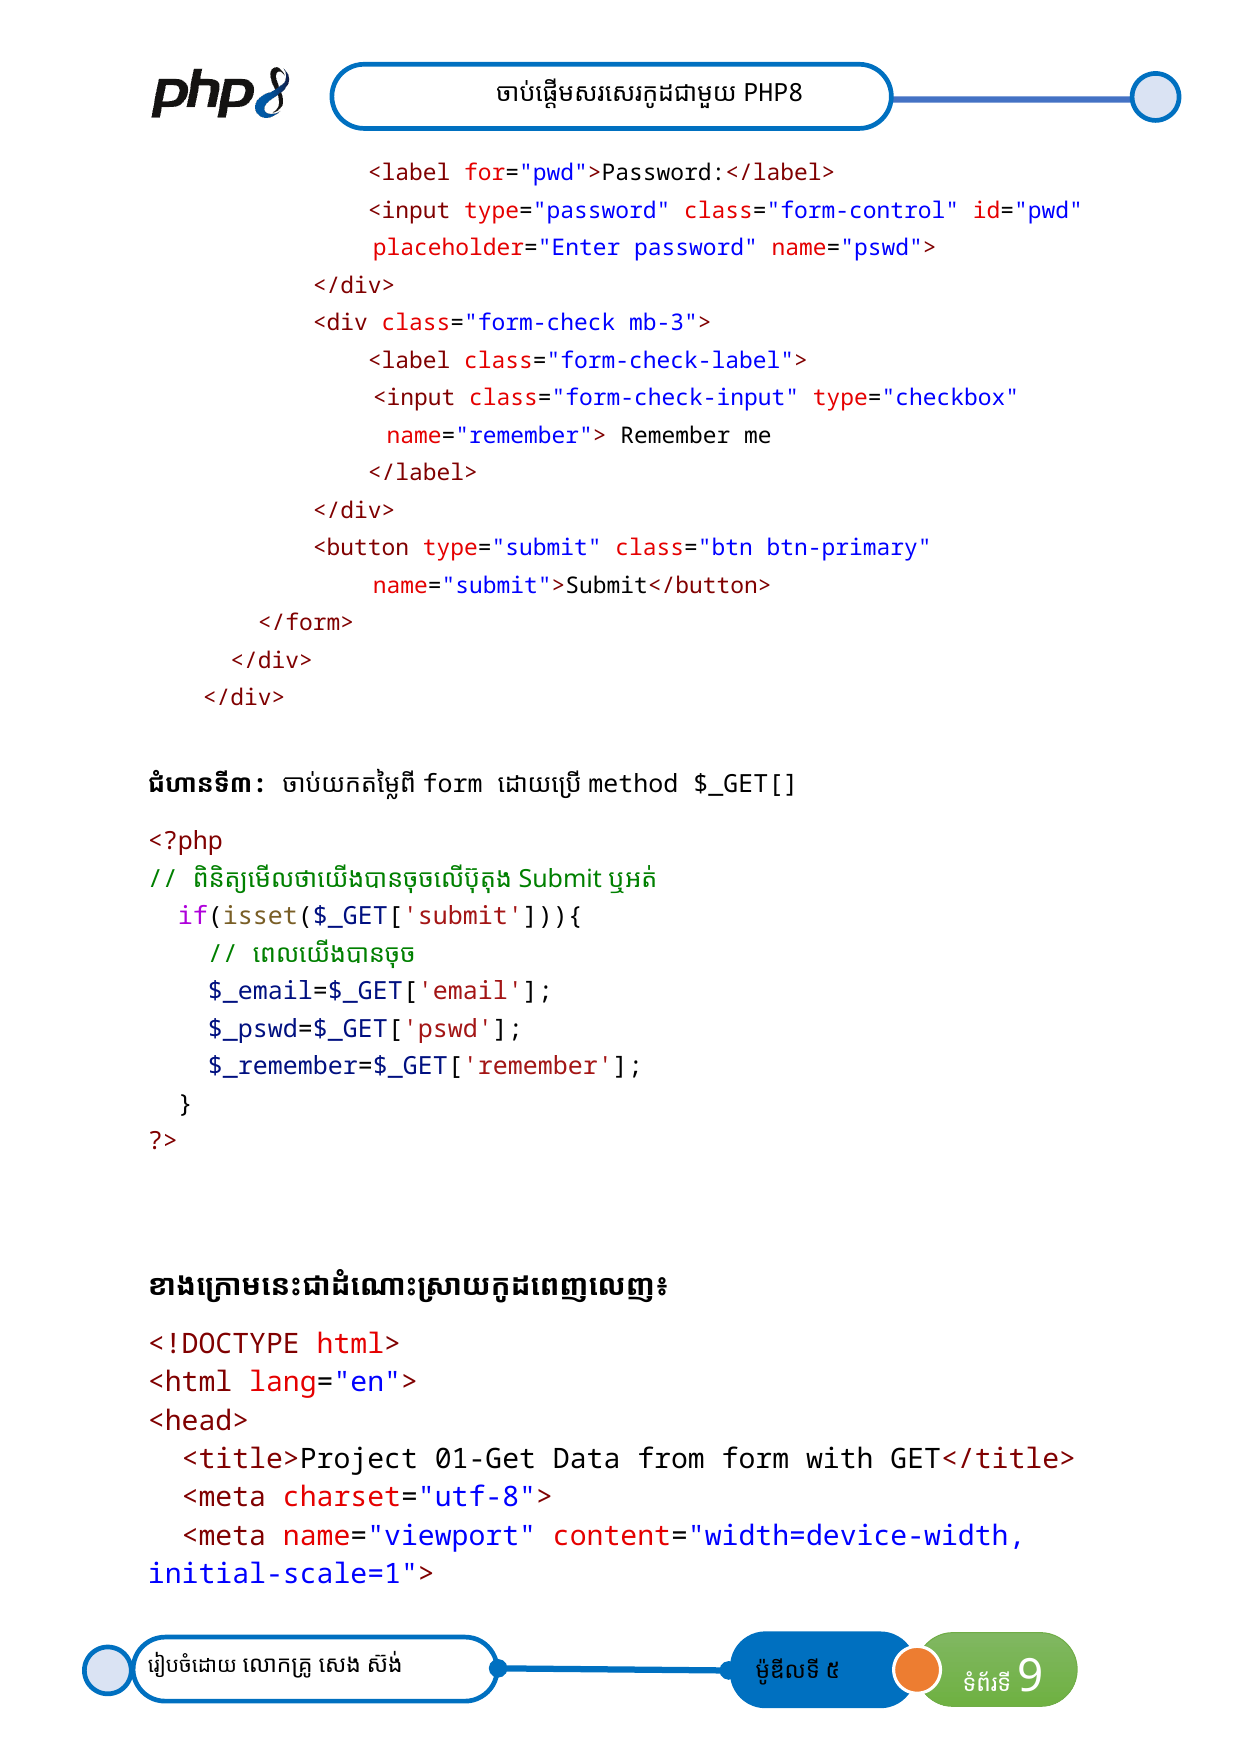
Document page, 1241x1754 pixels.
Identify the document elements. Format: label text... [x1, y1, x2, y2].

text // ពិនិត្យមើលថាយើងបានចុចលើប៊ុតុង Submit ឬអត់ [148, 857, 1152, 894]
text <label class="form-check-label"> [148, 337, 1152, 375]
text ខាងក្រោមនេះជាដំណោះស្រាយកូដពេញលេញ៖​ [148, 1264, 1152, 1303]
text ជំហានទី៣: ចាប់យកតម្លៃពី form ដោយប្រើ​ method $_GET[] [148, 766, 1152, 800]
text <div class="form-check mb-3"> [148, 300, 1152, 337]
text <head> [148, 1400, 1152, 1438]
text $_remember=$_GET['remember']; [148, 1044, 1152, 1082]
text </div> [148, 262, 1152, 300]
text </form> [148, 600, 1152, 637]
text <!DOCTYPE html> [148, 1323, 1152, 1362]
text ?> [148, 1119, 1152, 1157]
text name="remember"> Remember me [298, 412, 1152, 450]
text <meta name="viewport" content="width=device-width, initial-scale=1"> [148, 1515, 1152, 1592]
text } [148, 1082, 1152, 1119]
text </div> [148, 487, 1152, 525]
text </div> [148, 675, 1152, 712]
text <meta charset="utf-8"> [148, 1477, 1152, 1515]
text <title>Project 01-Get Data from form with GET</title> [148, 1438, 1152, 1477]
text name="submit">Submit</button> [298, 562, 1152, 600]
text <html lang="en"> [148, 1362, 1152, 1400]
text </label> [148, 450, 1152, 487]
text <?php [148, 819, 1152, 857]
text placeholder="Enter password" name="pswd"> [298, 225, 1152, 262]
text // ពេលយើងបានចុច [148, 932, 1152, 969]
text <label for="pwd">Password:</label> [148, 150, 1152, 187]
text <input type="password" class="form-control" id="pwd" [148, 187, 1152, 225]
text $_pswd=$_GET['pswd']; [148, 1007, 1152, 1044]
text <input class="form-check-input" type="checkbox" [148, 375, 1152, 412]
text <button type="submit" class="btn btn-primary"​ [148, 525, 1152, 562]
text $_email=$_GET['email']; [148, 969, 1152, 1007]
text if(isset($_GET['submit'])){ [148, 894, 1152, 932]
text </div> [148, 637, 1152, 675]
picture [147, 64, 292, 123]
